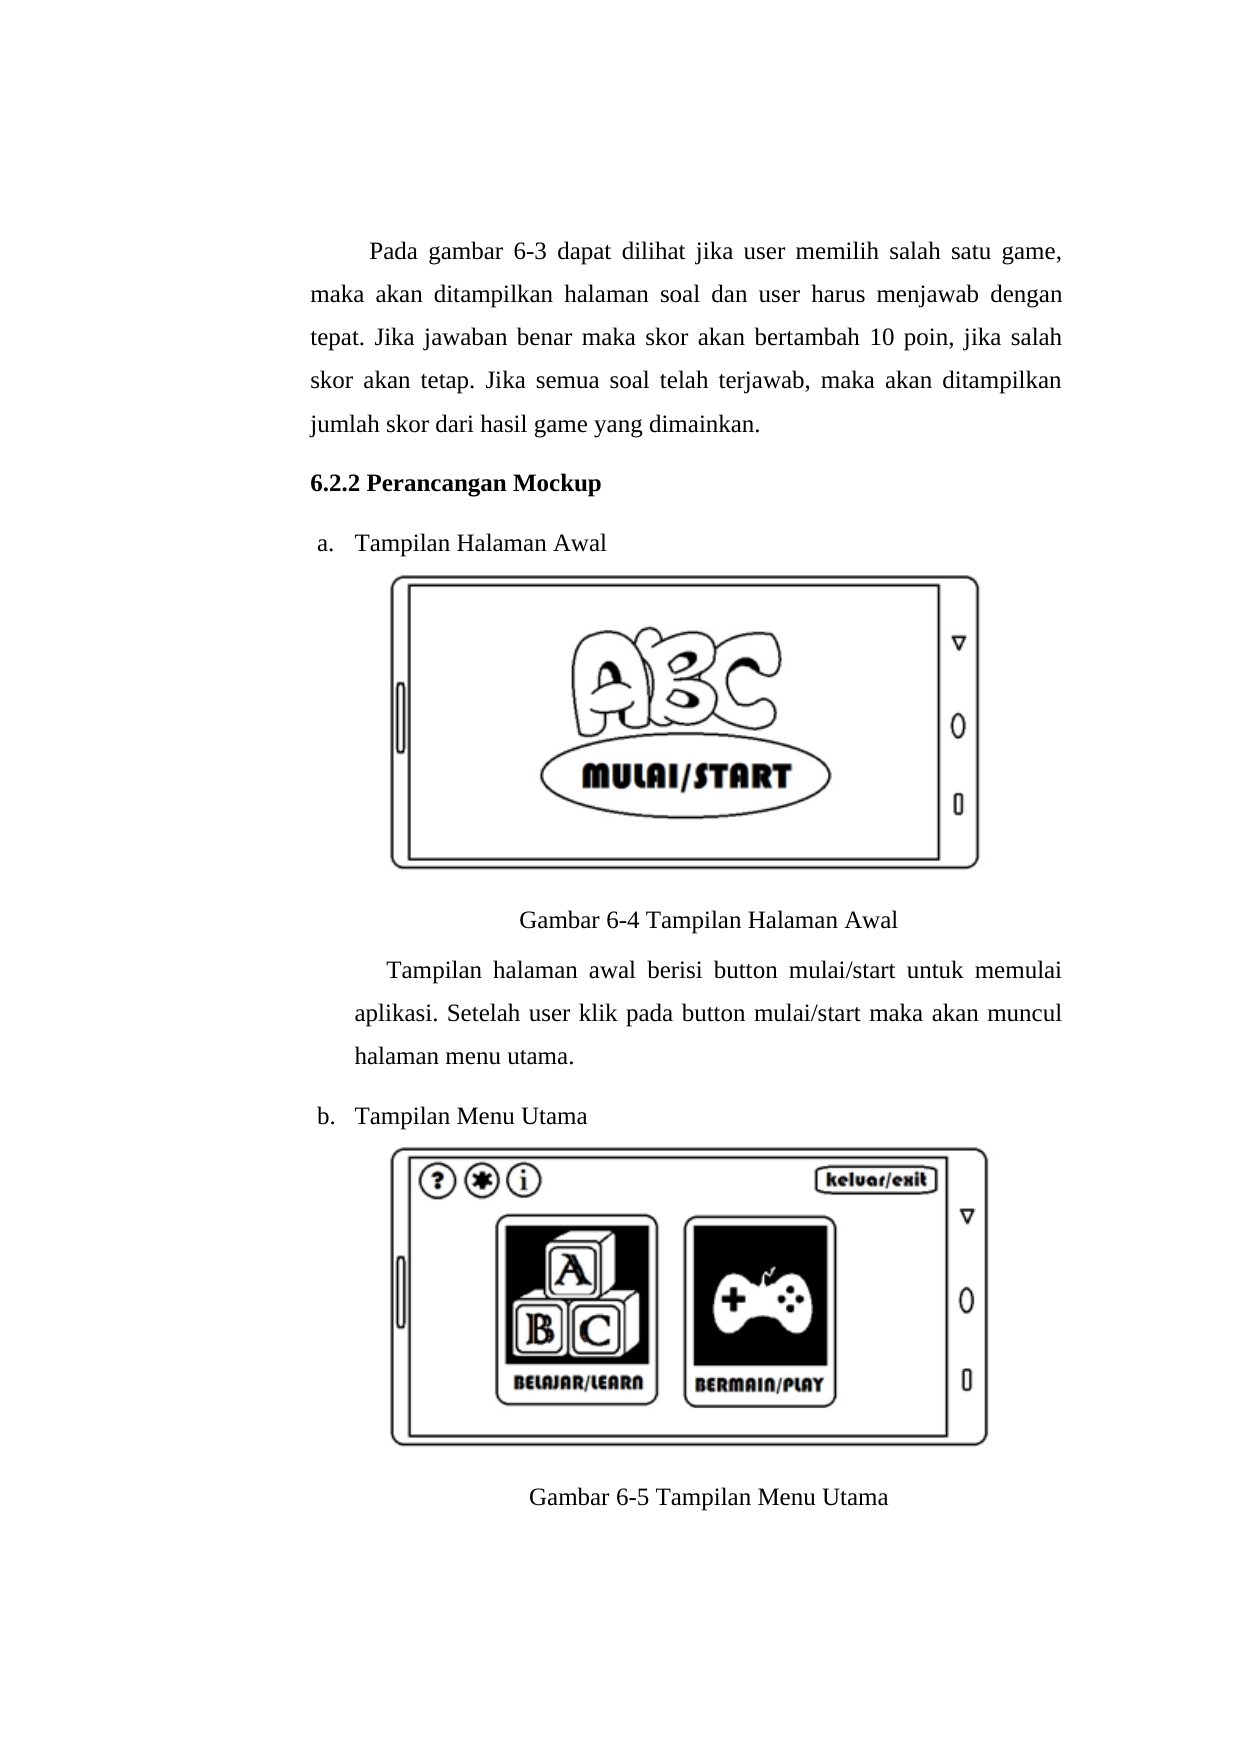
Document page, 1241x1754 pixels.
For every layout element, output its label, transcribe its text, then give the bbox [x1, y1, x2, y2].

text 6.2.2 Perancangan Mockup [310, 468, 1063, 497]
list Tampilan Menu Utama [317, 1101, 1063, 1129]
text Tampilan halaman awal berisi button mulai/start untuk memulai aplikasi. Setelah user klik pada button mulai/start maka akan muncul halaman menu utama. [354, 955, 1063, 1070]
picture [386, 571, 985, 875]
text Pada gambar 6-3 dapat dilihat jika user memilih salah satu game, maka akan ditampilkan halaman soal dan user harus menjawab dengan tepat. Jika jawaban benar maka skor akan bertambah 10 poin, jika salah skor akan tetap. Jika semua soal telah terjawab, maka akan ditampilkan jumlah skor dari hasil game yang dimainkan. [310, 236, 1063, 437]
picture [386, 1143, 993, 1452]
text Gambar 6-4 Tampilan Halaman Awal [354, 905, 1063, 934]
text Gambar 6-5 Tampilan Menu Utama [354, 1482, 1063, 1511]
list Tampilan Halaman Awal [317, 528, 1063, 557]
